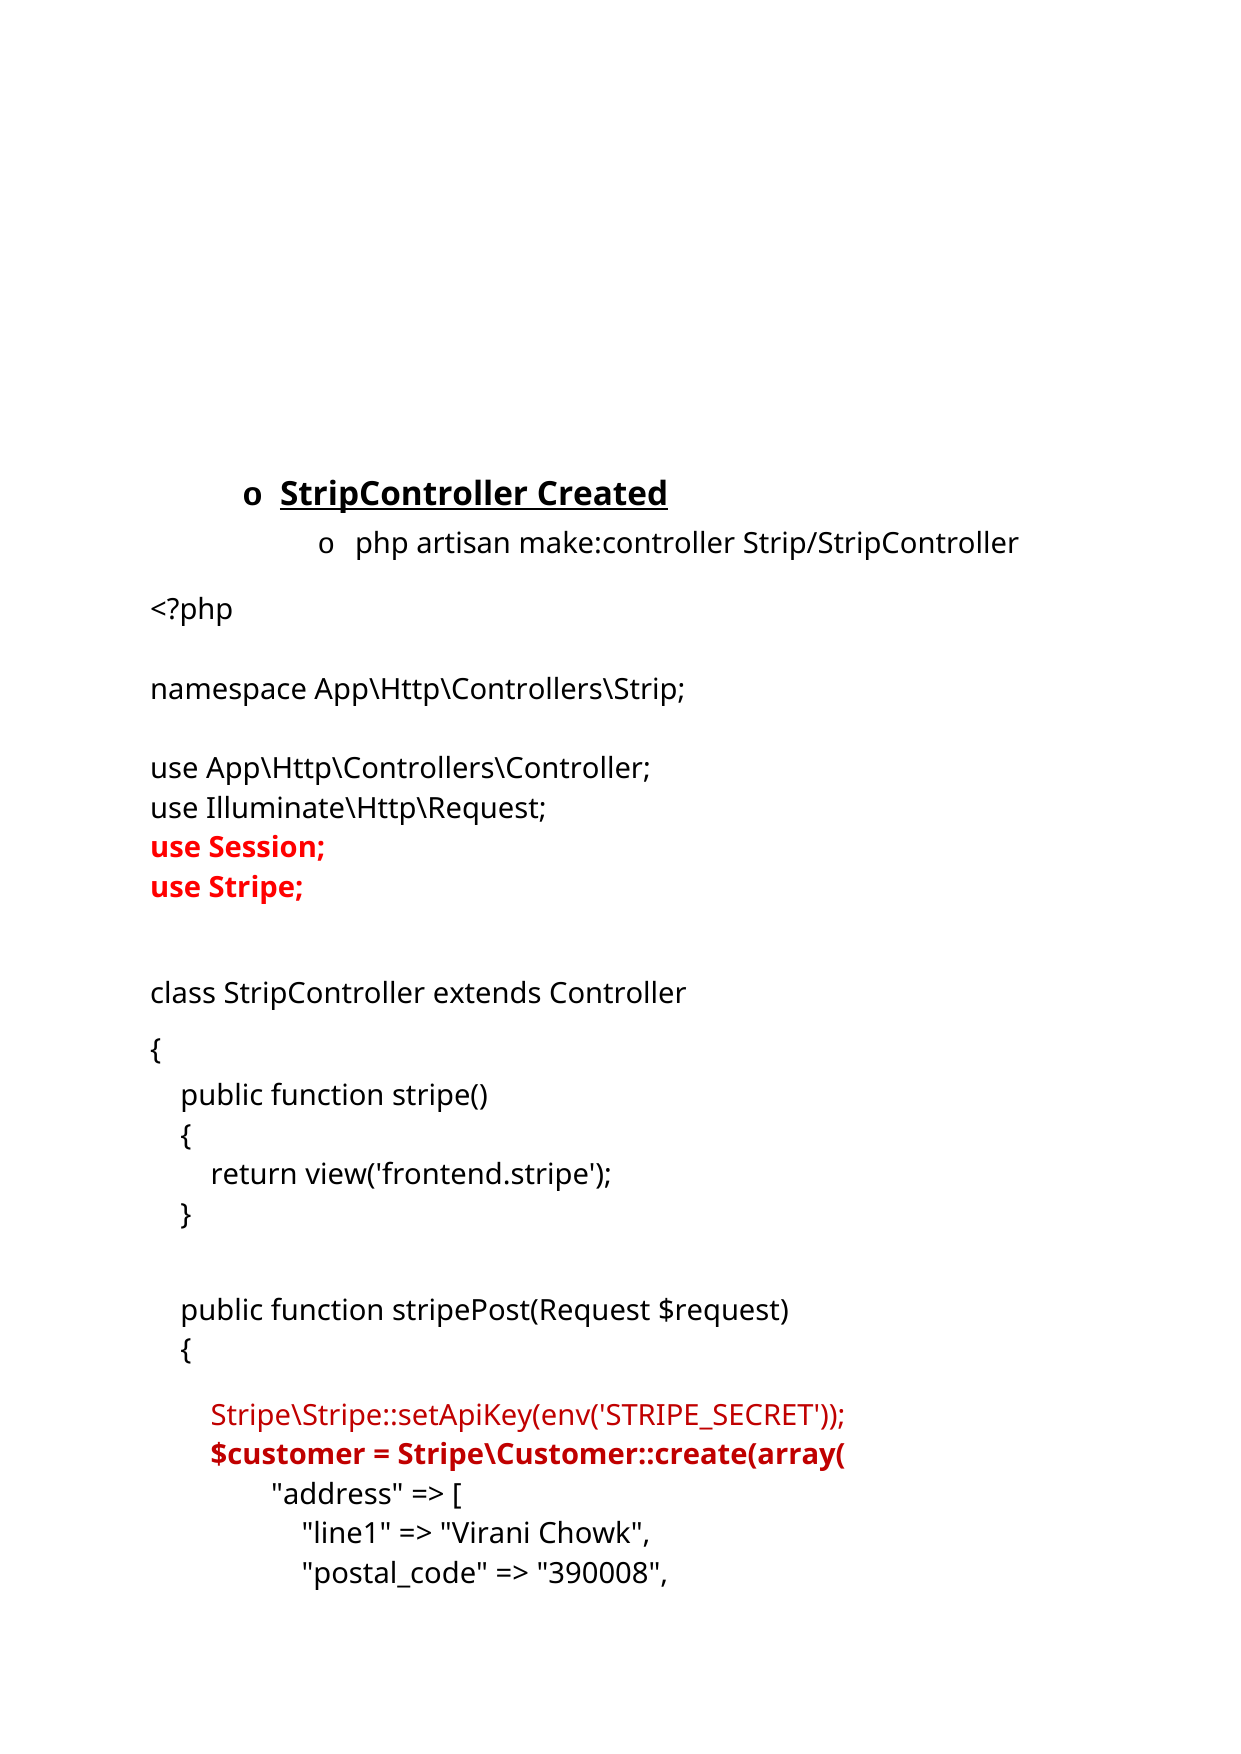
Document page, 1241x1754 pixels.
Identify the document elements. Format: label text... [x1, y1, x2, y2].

text { [150, 1114, 1181, 1153]
text } [150, 1193, 1181, 1233]
text use App\Http\Controllers\Controller; [150, 747, 1181, 787]
list StripController Created [242, 469, 1181, 515]
text use Session; [150, 827, 1181, 866]
text $customer = Stripe\Customer::create(array( [150, 1433, 1181, 1473]
list php artisan make:controller Strip/StripController [317, 522, 1181, 562]
text "postal_code" => "390008", [150, 1552, 1181, 1592]
text namespace App\Http\Controllers\Strip; [150, 668, 1181, 708]
text use Stripe; [150, 866, 1181, 906]
text return view('frontend.stripe'); [150, 1153, 1181, 1193]
text "line1" => "Virani Chowk", [150, 1513, 1181, 1552]
text { [150, 1329, 1181, 1368]
text "address" => [ [150, 1473, 1181, 1513]
text class StripController extends Controller [150, 972, 1181, 1012]
text public function stripe() [150, 1074, 1181, 1114]
text use Illuminate\Http\Request; [150, 787, 1181, 827]
text Stripe\Stripe::setApiKey(env('STRIPE_SECRET')); [150, 1394, 1181, 1433]
text <?php [150, 588, 1181, 628]
text public function stripePost(Request $request) [150, 1289, 1181, 1329]
text { [150, 1028, 1181, 1068]
